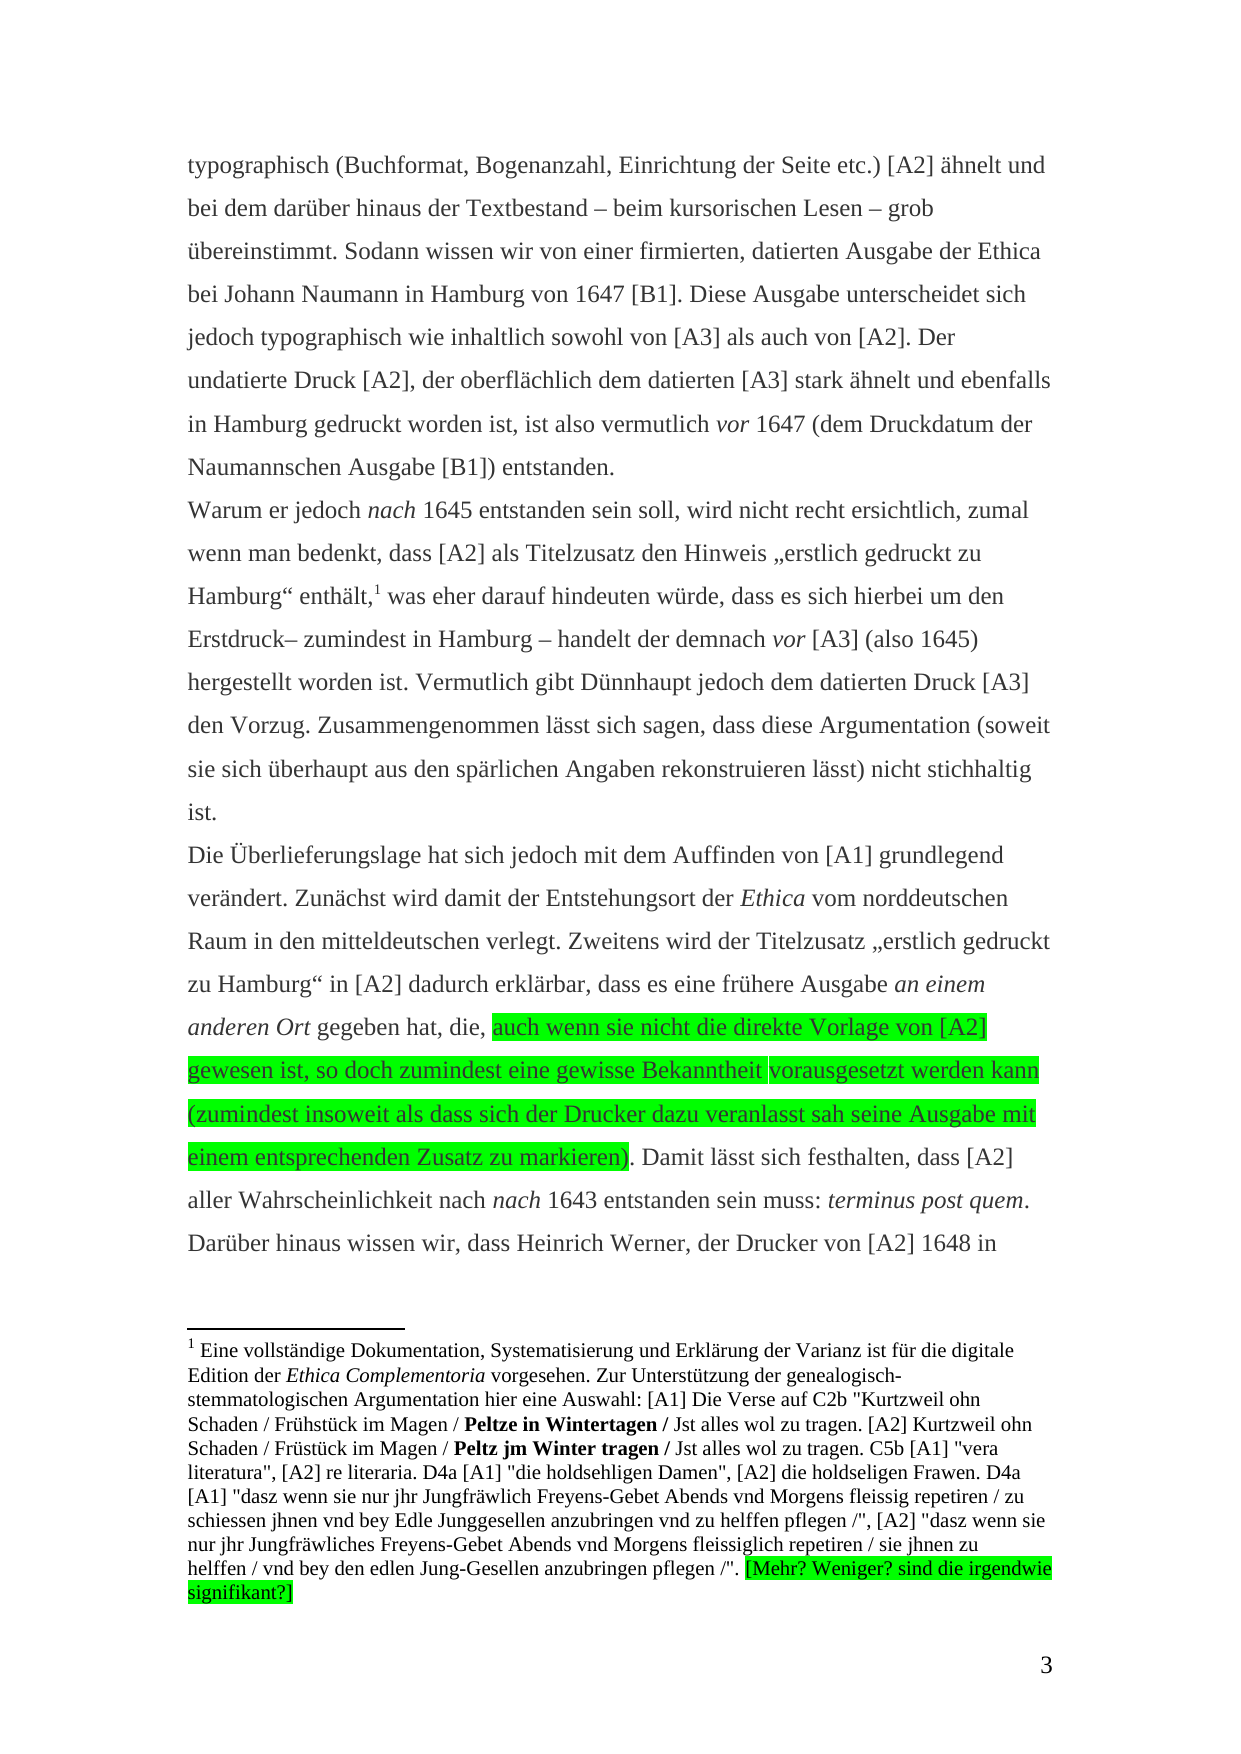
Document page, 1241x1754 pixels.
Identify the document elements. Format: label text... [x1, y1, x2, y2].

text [187, 150, 1053, 481]
text Warum er jedoch nach 1645 entstanden sein soll, wird nicht recht ersichtlich, zumal wenn man bedenkt, dass [A2] als Titelzusatz den Hinweis „erstlich gedruckt zu Hamburg“ enthält, was eher darauf hindeuten würde, dass es sich hierbei um den Erstdruck– zumindest in Hamburg – handelt der demnach vor [A3] (also 1645) hergestellt worden ist. Vermutlich gibt Dünnhaupt jedoch dem datierten Druck [A3] den Vorzug. Zusammengenommen lässt sich sagen, dass diese Argumentation (soweit sie sich überhaupt aus den spärlichen Angaben rekonstruieren lässt) nicht stichhaltig ist. [187, 495, 1053, 826]
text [187, 1228, 1053, 1257]
text Die Überlieferungslage hat sich jedoch mit dem Auffinden von [A1] grundlegend verändert. Zunächst wird damit der Entstehungsort der Ethica vom norddeutschen Raum in den mitteldeutschen verlegt. Zweitens wird der Titelzusatz „erstlich gedruckt zu Hamburg“ in [A2] dadurch erklärbar, dass es eine frühere Ausgabe an einem anderen Ort gegeben hat, die, auch wenn sie nicht die direkte Vorlage von [A2] gewesen ist, so doch zumindest eine gewisse Bekanntheit vorausgesetzt werden kann (zumindest insoweit als dass sich der Drucker dazu veranlasst sah seine Ausgabe mit einem entsprechenden Zusatz zu markieren). Damit lässt sich festhalten, dass [A2] aller Wahrscheinlichkeit nach nach 1643 entstanden sein muss: terminus post quem. [187, 840, 1053, 1214]
